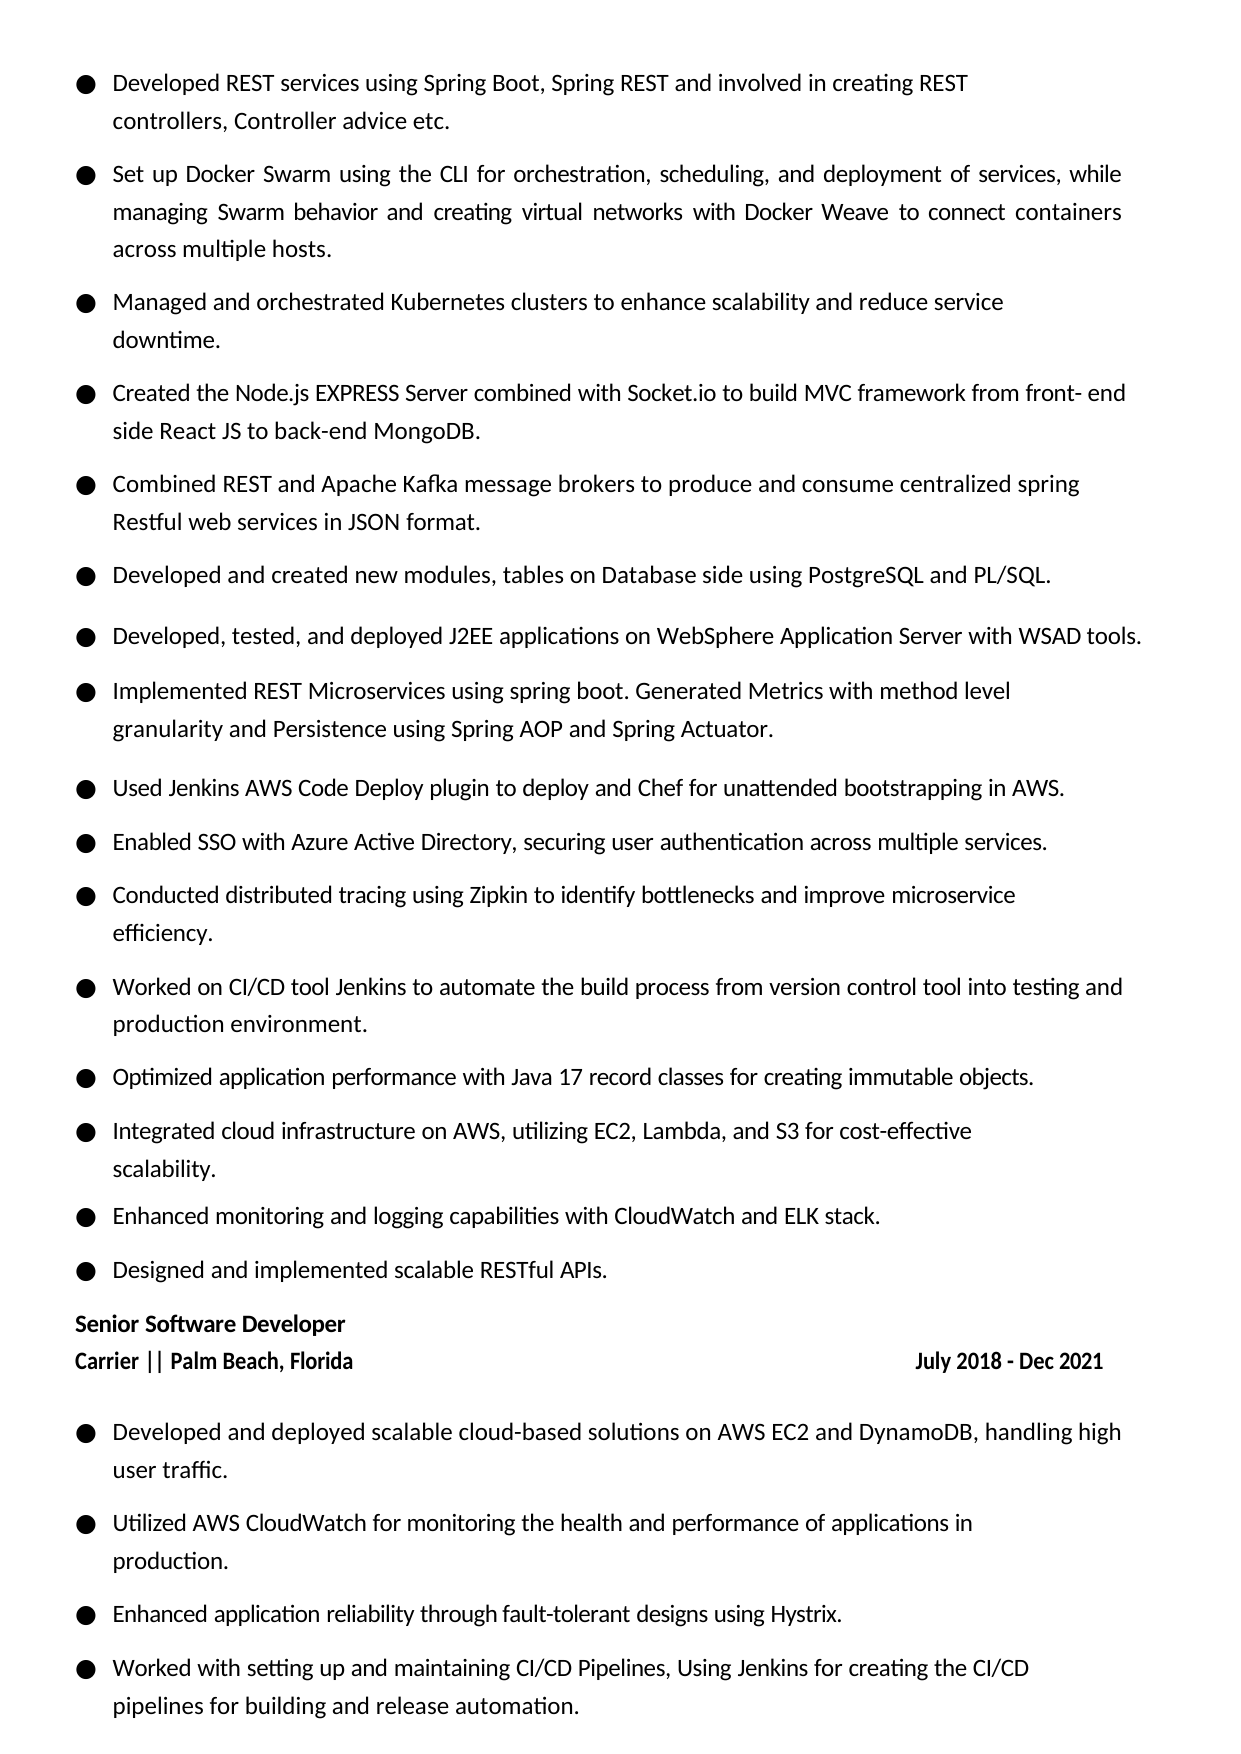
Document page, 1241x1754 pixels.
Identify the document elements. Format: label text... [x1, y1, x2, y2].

text Senior Software Developer [75, 1308, 1166, 1339]
list Worked on CI/CD tool Jenkins to automate the build process from version control tool into testing and production environment. [75, 968, 1156, 1039]
list Created the Node.js EXPRESS Server combined with Socket.io to build MVC framework from front- end side React JS to back-end MongoDB. [75, 374, 1165, 445]
list Designed and implemented scalable RESTful APIs. [75, 1251, 1166, 1286]
list Enhanced monitoring and logging capabilities with CloudWatch and ELK stack. [75, 1197, 1166, 1232]
list Enhanced application reliability through fault-tolerant designs using Hystrix. [75, 1596, 1166, 1630]
list Set up Docker Swarm using the CLI for orchestration, scheduling, and deployment of services, while managing Swarm behavior and creating virtual networks with Docker Weave to connect containers across multiple hosts. [75, 156, 1122, 263]
list Integrated cloud infrastructure on AWS, utilizing EC2, Lambda, and S3 for cost-effective scalability. [75, 1113, 1052, 1184]
list Developed and deployed scalable cloud-based solutions on AWS EC2 and DynamoDB, handling high user traffic. [75, 1414, 1143, 1485]
list Conducted distributed tracing using Zipkin to identify bottlenecks and improve microservice efficiency. [75, 877, 1098, 948]
list Developed REST services using Spring Boot, Spring REST and involved in creating REST controllers, Controller advice etc. [75, 64, 1036, 136]
list Developed, tested, and deployed J2EE applications on WebSphere Application Server with WSAD tools. [75, 617, 1152, 652]
list Used Jenkins AWS Code Deploy plugin to deploy and Chef for unattended bootstrapping in AWS. [75, 769, 1166, 804]
text Carrier || Palm Beach, Florida July 2018 - Dec 2021 [75, 1346, 1166, 1376]
list Worked with setting up and maintaining CI/CD Pipelines, Using Jenkins for creating the CI/CD pipelines for building and release automation. [75, 1650, 1111, 1721]
list Implemented REST Microservices using spring boot. Generated Metrics with method level granularity and Persistence using Spring AOP and Spring Actuator. [75, 672, 1071, 743]
list Combined REST and Apache Kafka message brokers to produce and consume centralized spring Restful web services in JSON format. [75, 465, 1146, 536]
list Developed and created new modules, tables on Database side using PostgreSQL and PL/SQL. [75, 556, 1146, 590]
list Utilized AWS CloudWatch for monitoring the health and performance of applications in production. [75, 1505, 1044, 1576]
list Enabled SSO with Azure Active Directory, securing user authentication across multiple services. [75, 824, 1166, 858]
list Optimized application performance with Java 17 record classes for creating immutable objects. [75, 1059, 1166, 1093]
list Managed and orchestrated Kubernetes clusters to enhance scalability and reduce service downtime. [75, 284, 1074, 355]
